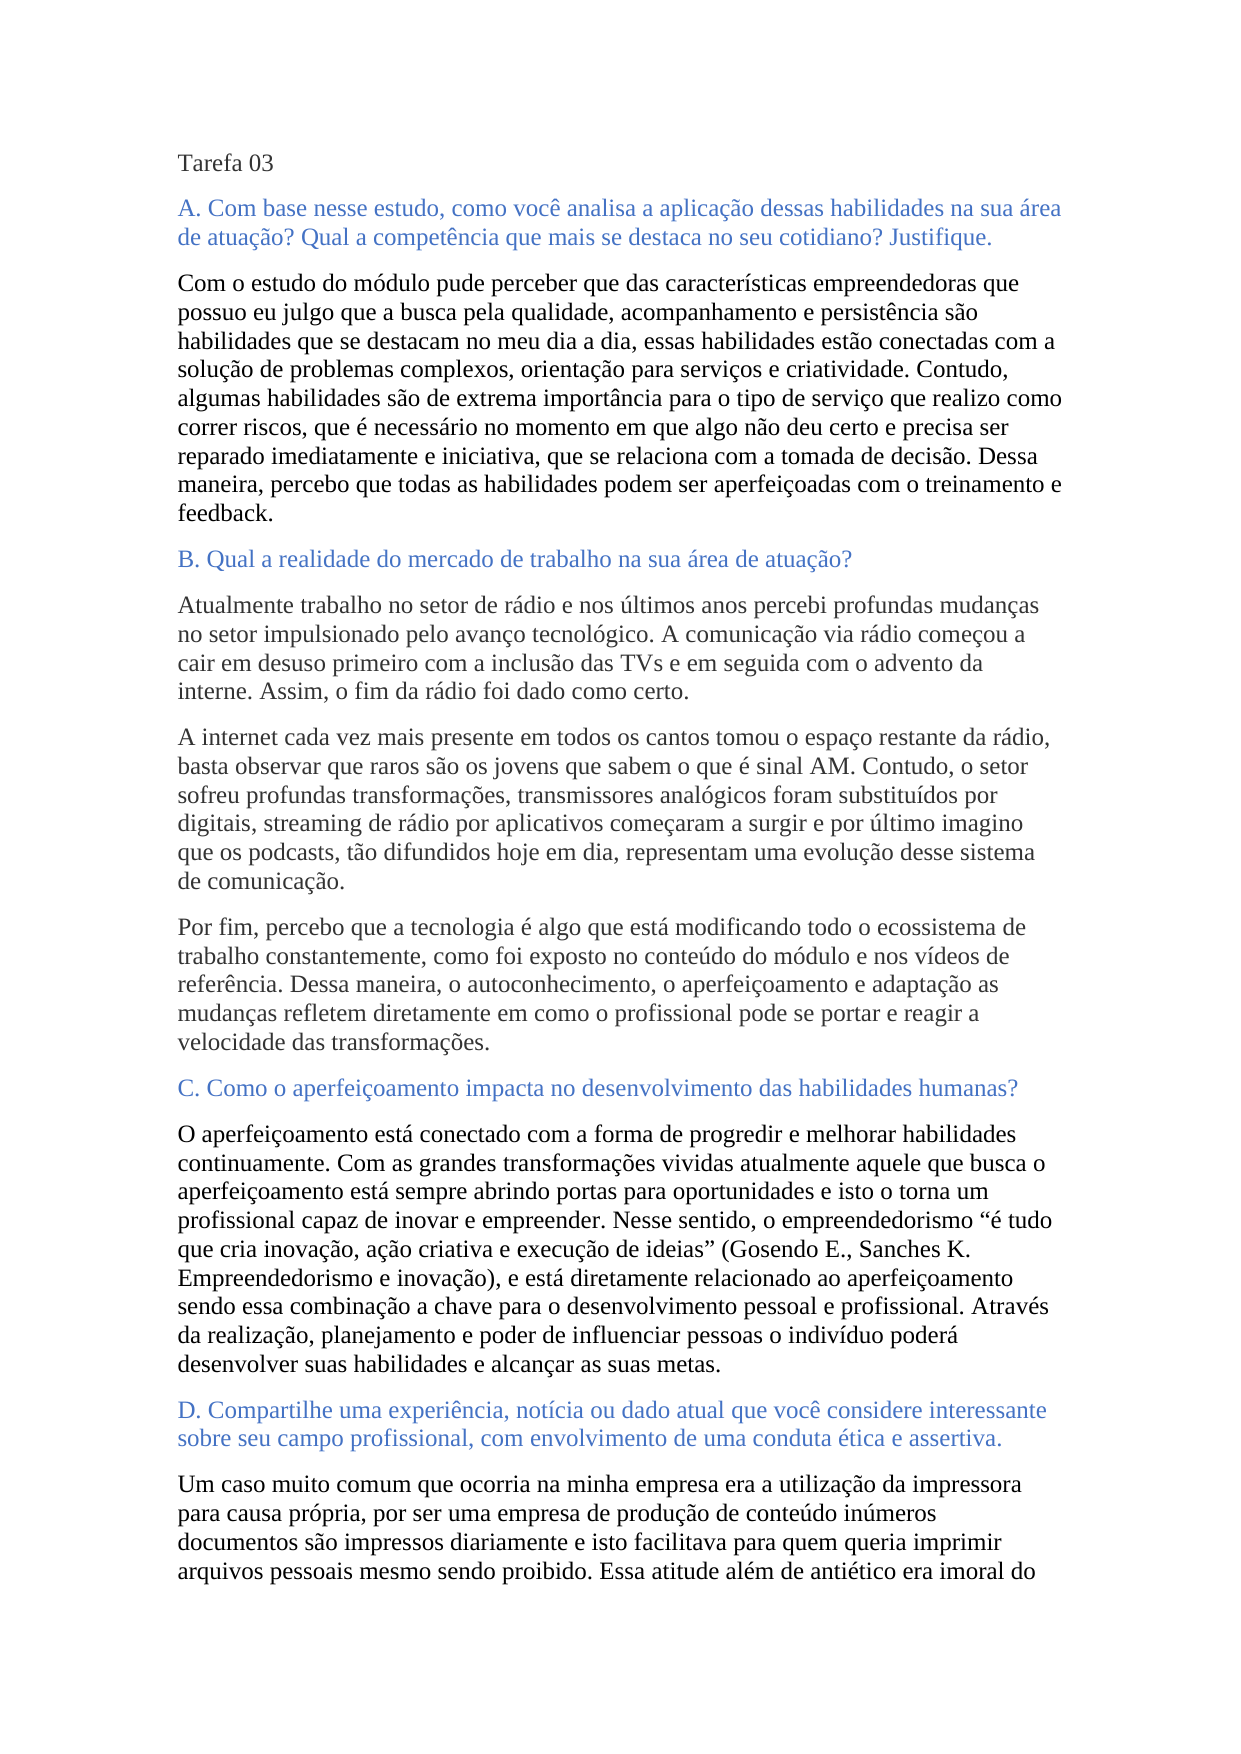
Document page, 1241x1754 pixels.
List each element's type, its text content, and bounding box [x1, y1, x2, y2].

text Tarefa 03 [177, 148, 1063, 176]
text A. Com base nesse estudo, como você analisa a aplicação dessas habilidades na sua área de atuação? Qual a competência que mais se destaca no seu cotidiano? Justifique. [177, 193, 1063, 251]
text Por fim, percebo que a tecnologia é algo que está modificando todo o ecossistema de trabalho constantemente, como foi exposto no conteúdo do módulo e nos vídeos de referência. Dessa maneira, o autoconhecimento, o aperfeiçoamento e adaptação as mudanças refletem diretamente em como o profissional pode se portar e reagir a velocidade das transformações. [177, 912, 1063, 1056]
text D. Compartilhe uma experiência, notícia ou dado atual que você considere interessante sobre seu campo profissional, com envolvimento de uma conduta ética e assertiva. [177, 1395, 1063, 1452]
text B. Qual a realidade do mercado de trabalho na sua área de atuação? [177, 544, 1063, 573]
text O aperfeiçoamento está conectado com a forma de progredir e melhorar habilidades continuamente. Com as grandes transformações vividas atualmente aquele que busca o aperfeiçoamento está sempre abrindo portas para oportunidades e isto o torna um profissional capaz de inovar e empreender. Nesse sentido, o empreendedorismo “é tudo que cria inovação, ação criativa e execução de ideias” (Gosendo E., Sanches K. Empreendedorismo e inovação), e está diretamente relacionado ao aperfeiçoamento sendo essa combinação a chave para o desenvolvimento pessoal e profissional. Através da realização, planejamento e poder de influenciar pessoas o indivíduo poderá desenvolver suas habilidades e alcançar as suas metas. [177, 1119, 1063, 1378]
text Com o estudo do módulo pude perceber que das características empreendedoras que possuo eu julgo que a busca pela qualidade, acompanhamento e persistência são habilidades que se destacam no meu dia a dia, essas habilidades estão conectadas com a solução de problemas complexos, orientação para serviços e criatividade. Contudo, algumas habilidades são de extrema importância para o tipo de serviço que realizo como correr riscos, que é necessário no momento em que algo não deu certo e precisa ser reparado imediatamente e iniciativa, que se relaciona com a tomada de decisão. Dessa maneira, percebo que todas as habilidades podem ser aperfeiçoadas com o treinamento e feedback. [177, 268, 1063, 527]
text Atualmente trabalho no setor de rádio e nos últimos anos percebi profundas mudanças no setor impulsionado pelo avanço tecnológico. A comunicação via rádio começou a cair em desuso primeiro com a inclusão das TVs e em seguida com o advento da interne. Assim, o fim da rádio foi dado como certo. [177, 590, 1063, 705]
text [177, 1469, 1063, 1584]
text A internet cada vez mais presente em todos os cantos tomou o espaço restante da rádio, basta observar que raros são os jovens que sabem o que é sinal AM. Contudo, o setor sofreu profundas transformações, transmissores analógicos foram substituídos por digitais, streaming de rádio por aplicativos começaram a surgir e por último imagino que os podcasts, tão difundidos hoje em dia, representam uma evolução desse sistema de comunicação. [177, 722, 1063, 895]
text C. Como o aperfeiçoamento impacta no desenvolvimento das habilidades humanas? [177, 1073, 1063, 1102]
